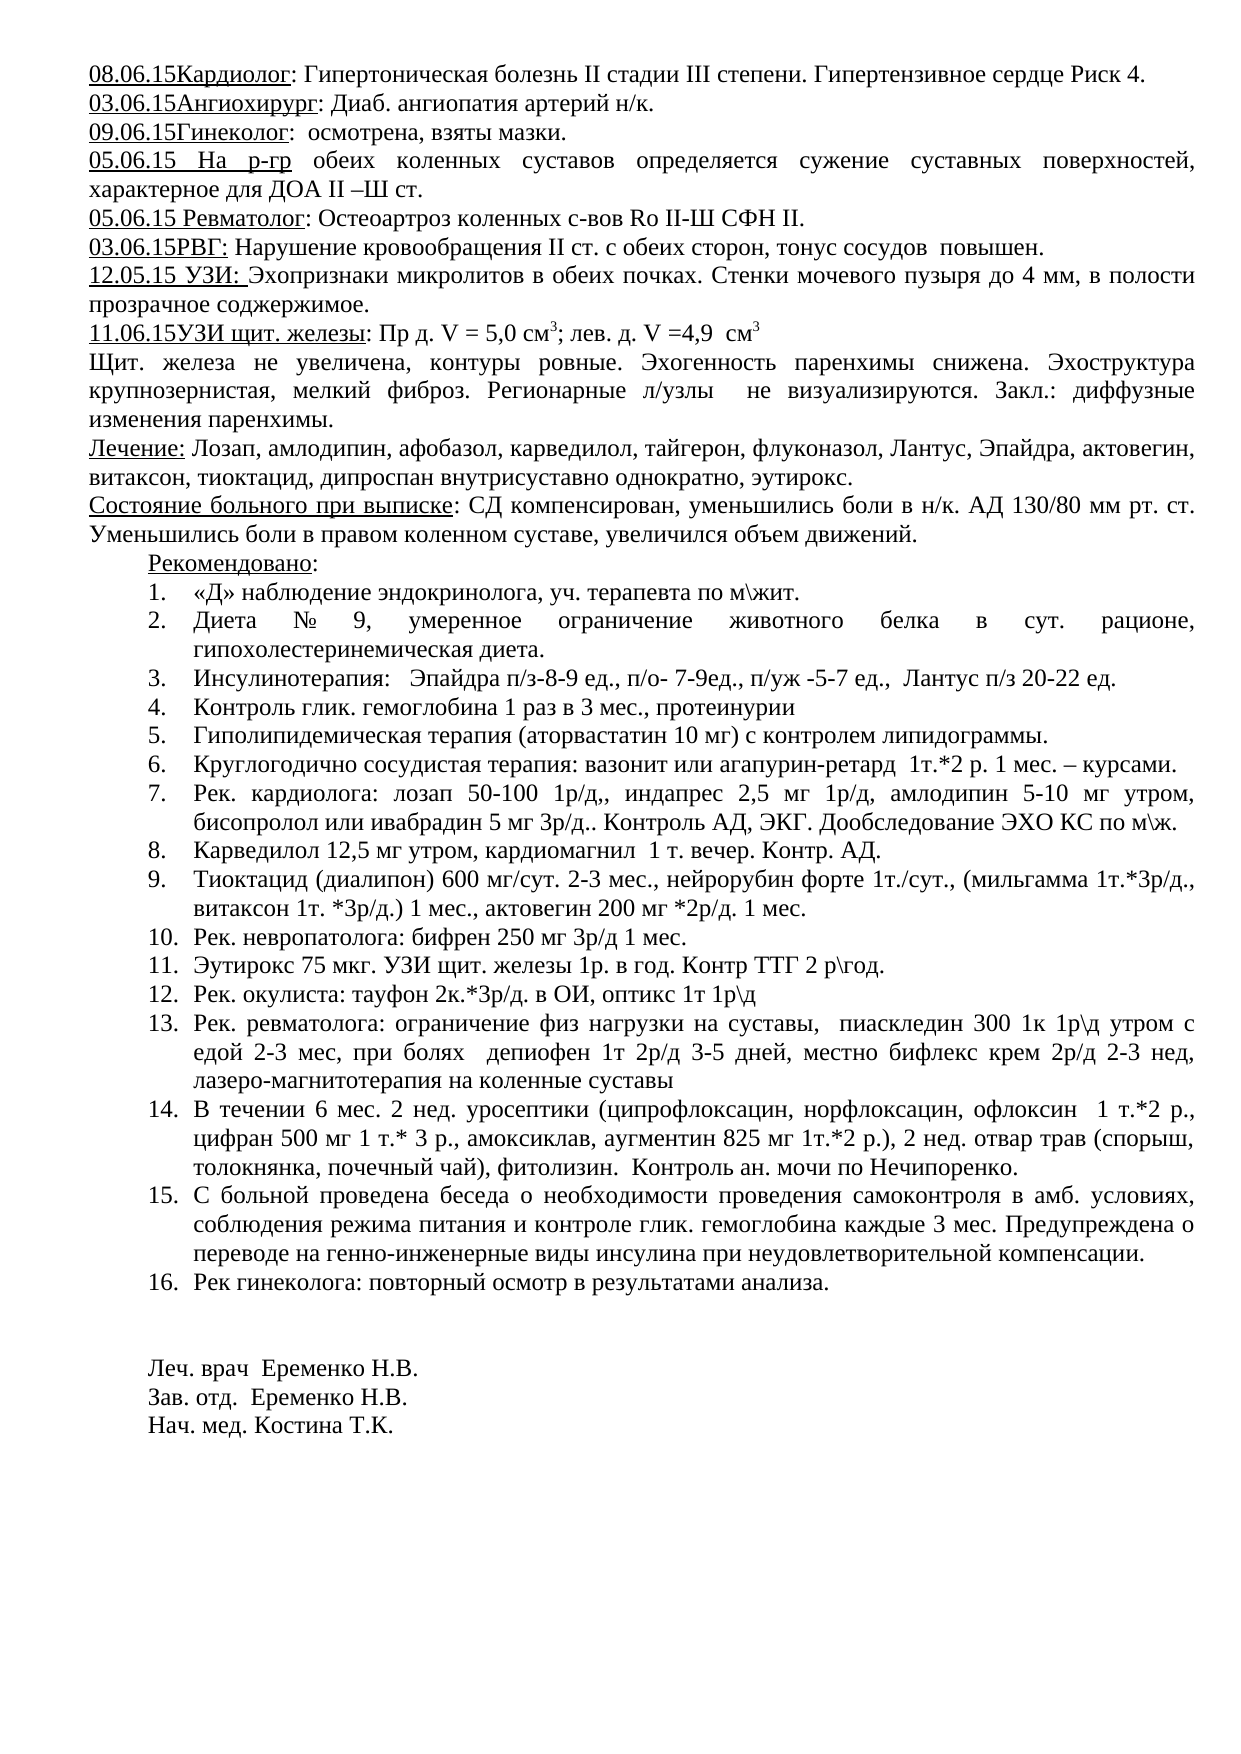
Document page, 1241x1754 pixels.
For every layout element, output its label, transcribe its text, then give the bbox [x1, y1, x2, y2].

text Зав. отд. Еременко Н.В. [148, 1382, 1196, 1410]
list Рек гинеколога: повторный осмотр в результатами анализа. [148, 1267, 1196, 1295]
text Лечение: Лозап, амлодипин, афобазол, карведилол, тайгерон, флуконазол, Лантус, Эпайдра, актовегин, витаксон, тиоктацид, дипроспан внутрисуставно однократно, эутирокс. [89, 433, 1196, 490]
list Рек. ревматолога: ограничение физ нагрузки на суставы, пиаскледин 300 1к 1р\д утром с едой 2-3 мес, при болях депиофен 1т 2р/д 3-5 дней, местно бифлекс крем 2р/д 2-3 нед, лазеро-магнитотерапия на коленные суставы [148, 1008, 1196, 1094]
list Эутирокс 75 мкг. УЗИ щит. железы 1р. в год. Контр ТТГ 2 р\год. [148, 950, 1196, 979]
list С больной проведена беседа о необходимости проведения самоконтроля в амб. условиях, соблюдения режима питания и контроле глик. гемоглобина каждые 3 мес. Предупреждена о переводе на генно-инженерные виды инсулина при неудовлетворительной компенсации. [148, 1180, 1196, 1267]
list Диета № 9, умеренное ограничение животного белка в сут. рационе, гипохолестеринемическая диета. [148, 605, 1196, 663]
text 11.06.15УЗИ щит. железы: Пр д. V = 5,0 см3; лев. д. V =4,9 см3 [89, 318, 1196, 347]
list В течении 6 мес. 2 нед. уросептики (ципрофлоксацин, норфлоксацин, офлоксин 1 т.*2 р., цифран 500 мг 1 т.* 3 р., амоксиклав, аугментин 825 мг 1т.*2 р.), 2 нед. отвар трав (спорыш, толокнянка, почечный чай), фитолизин. Контроль ан. мочи по Нечипоренко. [148, 1094, 1196, 1180]
text 08.06.15Кардиолог: Гипертоническая болезнь II стадии III степени. Гипертензивное сердце Риск 4. [89, 59, 1196, 88]
subtitle Леч. врач Еременко Н.В. [148, 1353, 1196, 1382]
list Инсулинотерапия: Эпайдра п/з-8-9 ед., п/о- 7-9ед., п/уж -5-7 ед., Лантус п/з 20-22 ед. [148, 663, 1196, 692]
list Гиполипидемическая терапия (аторвастатин 10 мг) с контролем липидограммы. [148, 720, 1196, 749]
text Щит. железа не увеличена, контуры ровные. Эхогенность паренхимы снижена. Эхоструктура крупнозернистая, мелкий фиброз. Регионарные л/узлы не визуализируются. Закл.: диффузные изменения паренхимы. [89, 347, 1196, 433]
text Нач. мед. Костина Т.К. [148, 1410, 1196, 1439]
list Круглогодично сосудистая терапия: вазонит или агапурин-ретард 1т.*2 р. 1 мес. – курсами. [148, 749, 1196, 778]
text 09.06.15Гинеколог: осмотрена, взяты мазки. [89, 117, 1196, 145]
text 03.06.15РВГ: Нарушение кровообращения II ст. с обеих сторон, тонус сосудов повышен. [89, 232, 1196, 260]
list Карведилол 12,5 мг утром, кардиомагнил 1 т. вечер. Контр. АД. [148, 835, 1196, 864]
text 12.05.15 УЗИ: Эхопризнаки микролитов в обеих почках. Стенки мочевого пузыря до 4 мм, в полости прозрачное соджержимое. [89, 260, 1196, 318]
text Рекомендовано: [148, 548, 1196, 577]
list Рек. невропатолога: бифрен 250 мг 3р/д 1 мес. [148, 922, 1196, 950]
list Контроль глик. гемоглобина 1 раз в 3 мес., протеинурии [148, 692, 1196, 720]
list Рек. кардиолога: лозап 50-100 1р/д,, индапрес 2,5 мг 1р/д, амлодипин 5-10 мг утром, бисопролол или ивабрадин 5 мг 3р/д.. Контроль АД, ЭКГ. Дообследование ЭХО КС по м\ж. [148, 778, 1196, 835]
list «Д» наблюдение эндокринолога, уч. терапевта по м\жит. [148, 577, 1196, 605]
list Тиоктацид (диалипон) 600 мг/сут. 2-3 мес., нейрорубин форте 1т./сут., (мильгамма 1т.*3р/д., витаксон 1т. *3р/д.) 1 мес., актовегин 200 мг *2р/д. 1 мес. [148, 864, 1196, 922]
text 05.06.15 На р-гр обеих коленных суставов определяется сужение суставных поверхностей, характерное для ДОА II –Ш ст. [89, 145, 1196, 203]
text 05.06.15 Ревматолог: Остеоартроз коленных с-вов Rо II-Ш СФН II. [89, 203, 1196, 232]
list Рек. окулиста: тауфон 2к.*3р/д. в ОИ, оптикс 1т 1р\д [148, 979, 1196, 1008]
text Состояние больного при выписке: СД компенсирован, уменьшились боли в н/к. АД 130/80 мм рт. ст. Уменьшились боли в правом коленном суставе, увеличился объем движений. [89, 490, 1196, 548]
text 03.06.15Ангиохирург: Диаб. ангиопатия артерий н/к. [89, 88, 1196, 117]
